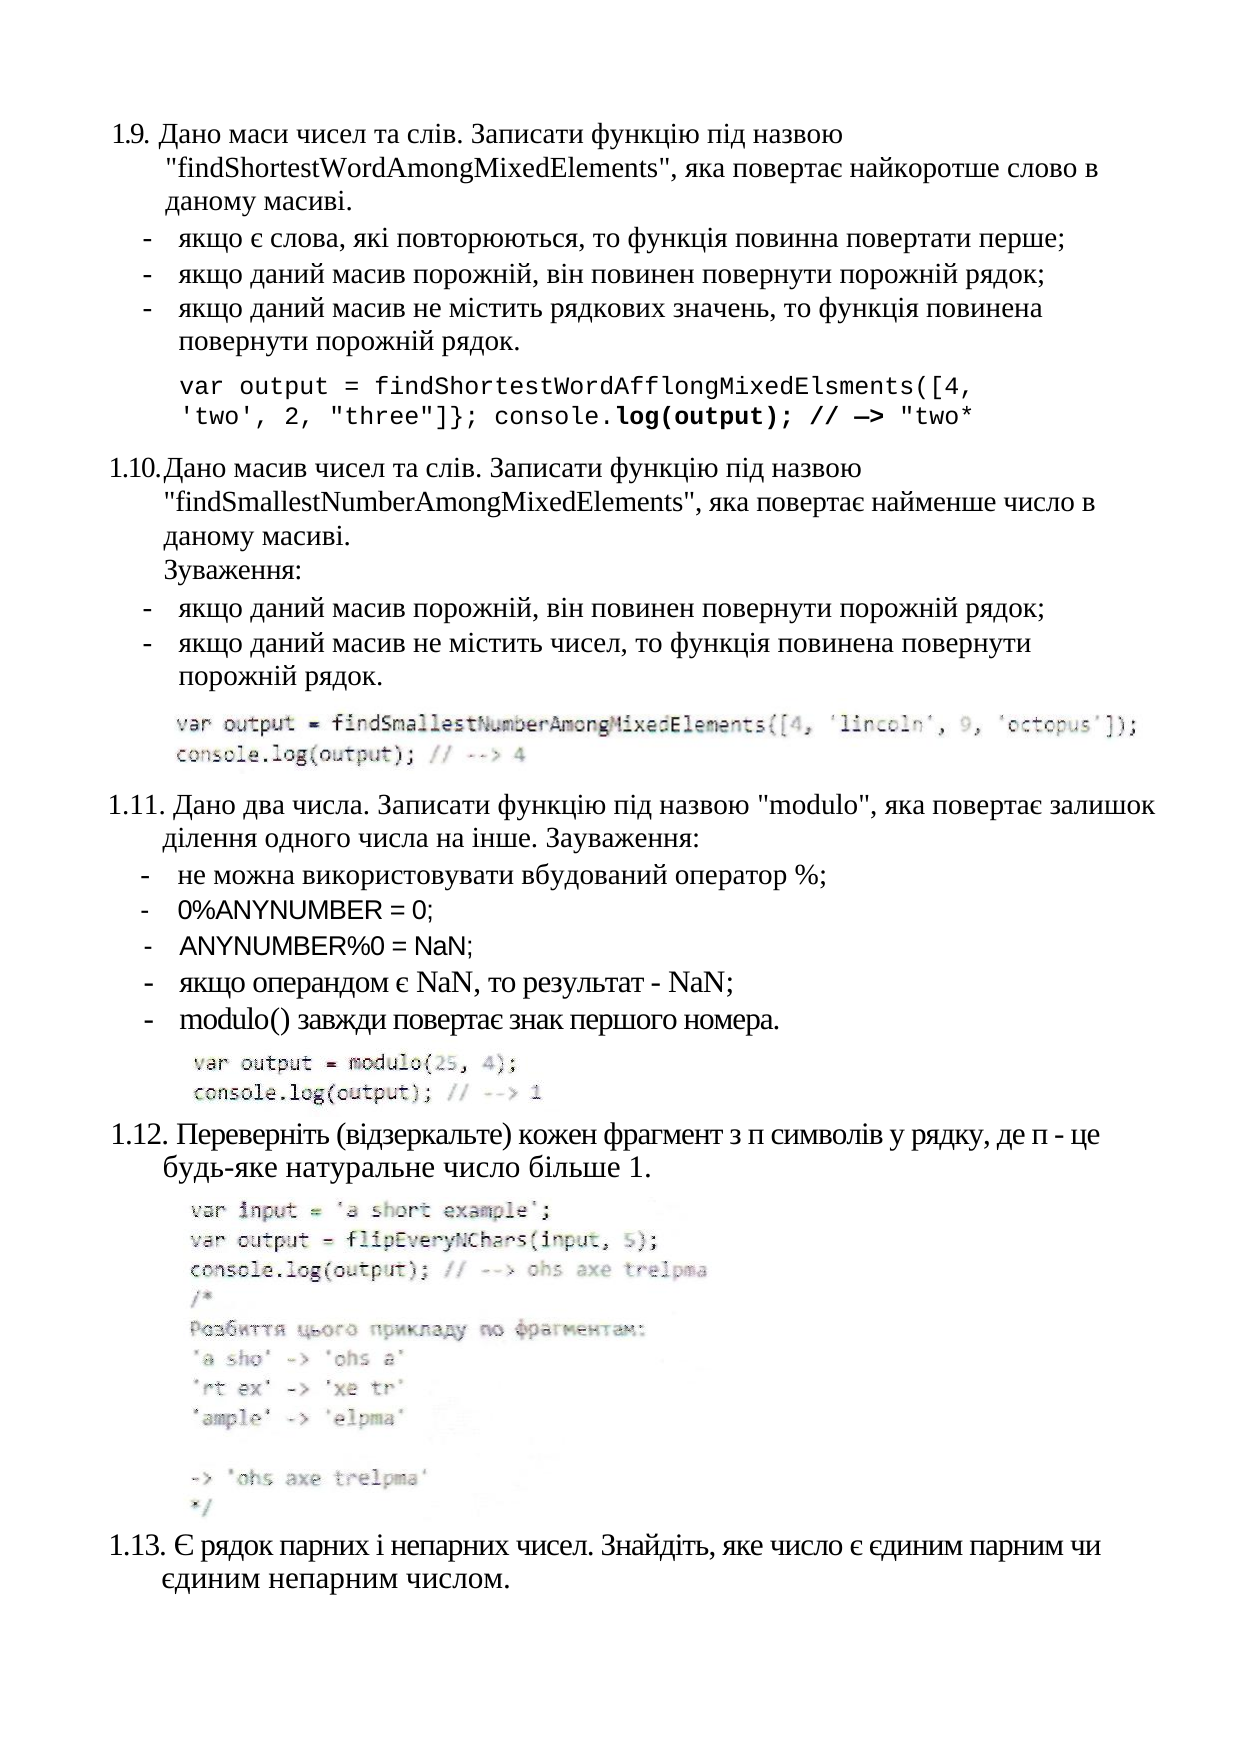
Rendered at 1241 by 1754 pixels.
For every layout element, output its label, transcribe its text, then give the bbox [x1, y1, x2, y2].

list якщо даний масив не містить чисел, то функція повинена повернути порожній рядок. [142, 626, 1156, 692]
picture [158, 698, 1157, 774]
text 1.9. Дано маси чисел та слів. Записати функцію під назвою [111, 116, 1156, 149]
picture [167, 1197, 747, 1529]
list якщо даний масив порожній, він повинен повернути порожній рядок; [142, 590, 1156, 624]
text 1.10. Дано масив чисел та слів. Записати функцію під назвою "findSmallestNumberAmongMixedElements", яка повертає найменше число в даному масиві. [108, 450, 1108, 552]
text 1.11. Дано два числа. Записати функцію під назвою "modulo", яка повертає залишок ділення одного числа на інше. Зауваження: [107, 788, 1156, 854]
list якщо операндом є NaN, то результат - NaN; [143, 962, 1156, 999]
list ANYNUMBER%0 = NaN; [143, 926, 1156, 962]
list modulo() завжди повертає знак першого номера. [143, 999, 1156, 1036]
list не можна використовувати вбудований оператор %; [140, 857, 1156, 890]
text Зуваження: [163, 552, 1156, 586]
list якщо є слова, які повторюються, то функція повинна повертати перше; [142, 220, 1156, 254]
text "findShortestWordAmongMixedElements", яка повертає найкоротше слово в даному масиві. [165, 151, 1156, 217]
list якщо даний масив порожній, він повинен повернути порожній рядок; [142, 256, 1156, 289]
text 1.12. Переверніть (відзеркальте) кожен фрагмент з п символів у рядку, де п - це будь-яке натуральне число більше 1. [110, 1118, 1156, 1184]
text var output = findShortestWordAfflongMixedElsments([4, 'two', 2, "three"]}; console.log(output); // —> "two* [179, 370, 1044, 430]
picture [160, 1040, 626, 1117]
list 0%ANYNUMBER = 0; [140, 894, 1156, 926]
list якщо даний масив не містить рядкових значень, то функція повинена повернути порожній рядок. [142, 291, 1156, 357]
